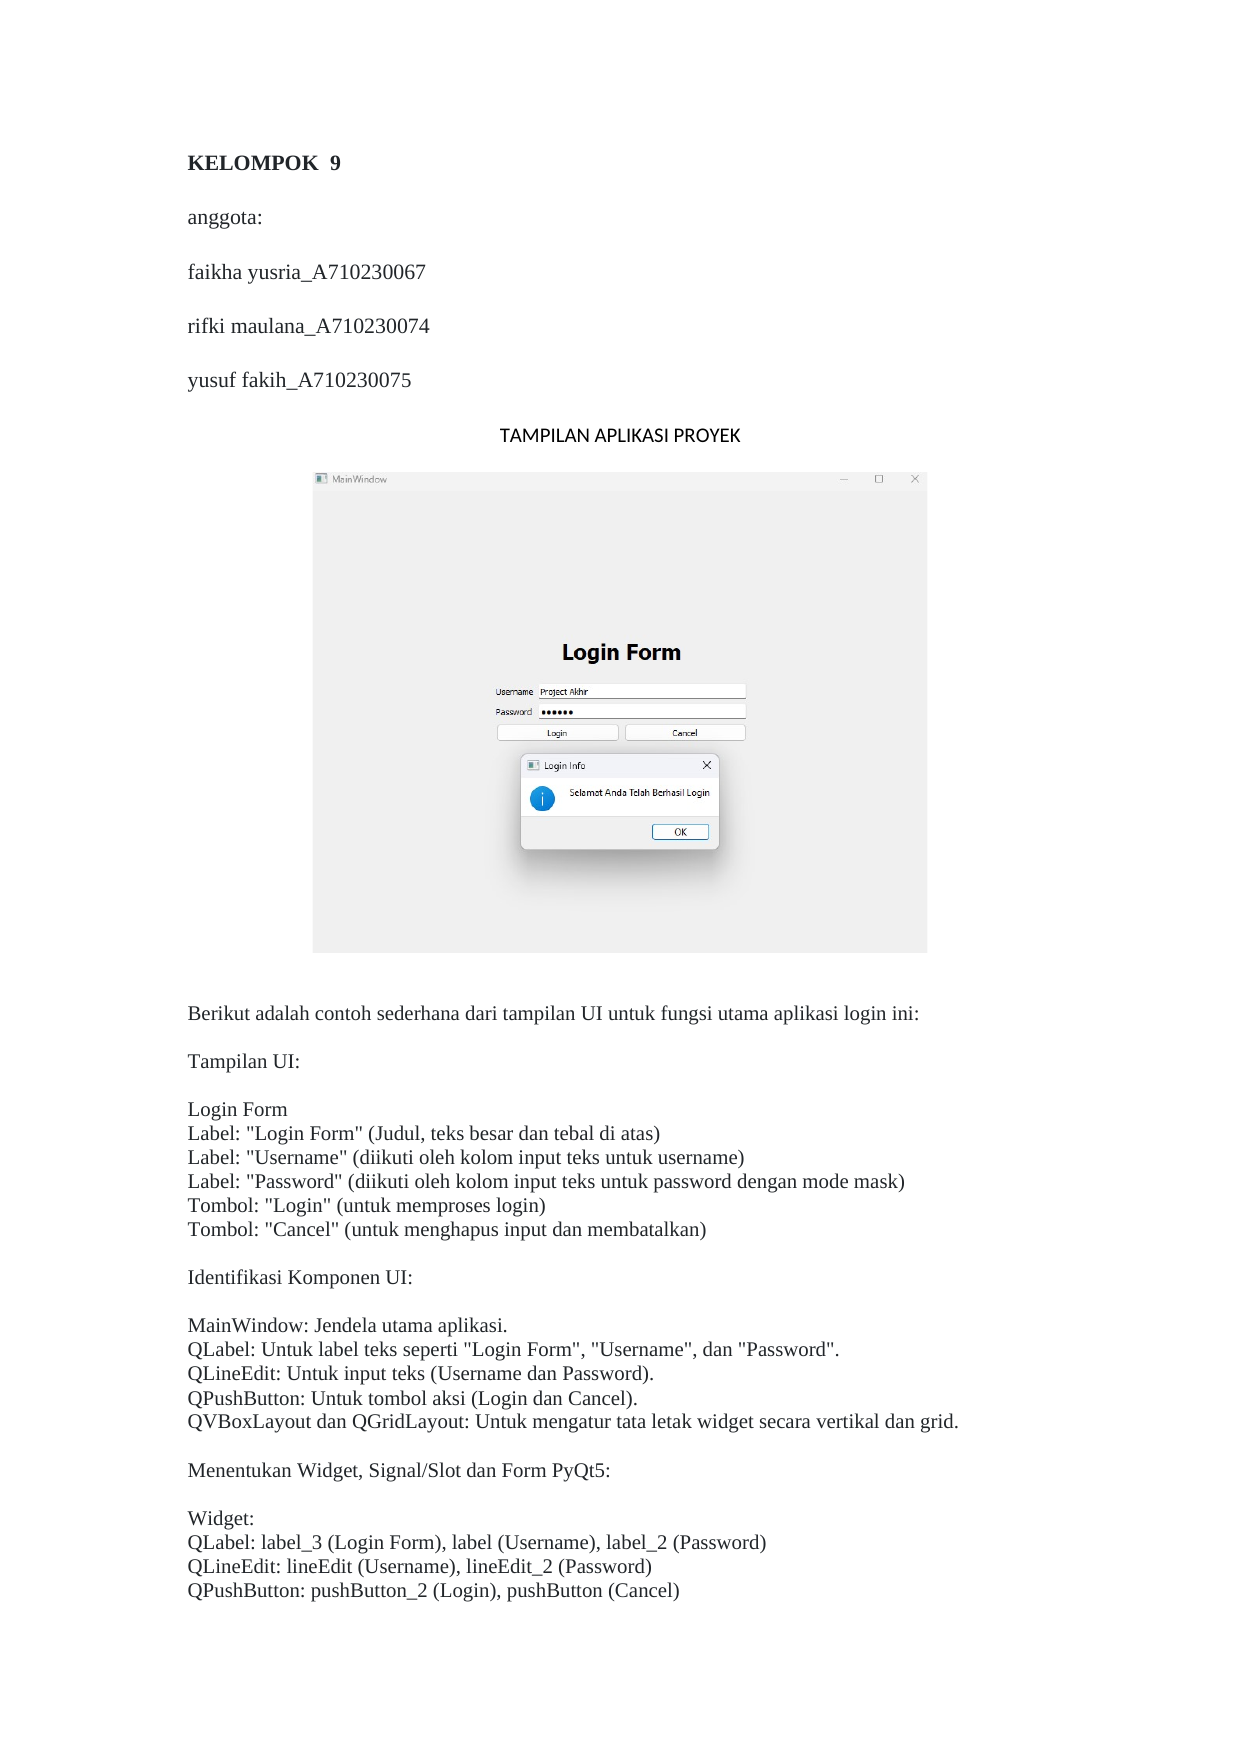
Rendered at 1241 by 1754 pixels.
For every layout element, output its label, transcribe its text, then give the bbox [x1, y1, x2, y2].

text Tombol: "Login" (untuk memproses login) [187, 1193, 1053, 1217]
text Login Form [187, 1097, 1053, 1121]
text KELOMPOK 9 [187, 150, 1053, 175]
text Tampilan UI: [187, 1048, 1053, 1073]
text faikha yusria_A710230067 [187, 259, 1053, 284]
text Tombol: "Cancel" (untuk menghapus input dan membatalkan) [187, 1217, 1053, 1241]
text Label: "Username" (diikuti oleh kolom input teks untuk username) [187, 1145, 1053, 1169]
text QLabel: label_3 (Login Form), label (Username), label_2 (Password) [187, 1530, 1053, 1554]
text rifki maulana_A710230074 [187, 313, 1053, 338]
text Identifikasi Komponen UI: [187, 1265, 1053, 1289]
text TAMPILAN APLIKASI PROYEK [187, 422, 1053, 447]
text QVBoxLayout dan QGridLayout: Untuk mengatur tata letak widget secara vertikal dan grid. [187, 1409, 1053, 1433]
text QLineEdit: lineEdit (Username), lineEdit_2 (Password) [187, 1554, 1053, 1578]
picture [312, 472, 928, 953]
text Label: "Password" (diikuti oleh kolom input teks untuk password dengan mode mask) [187, 1169, 1053, 1193]
text Berikut adalah contoh sederhana dari tampilan UI untuk fungsi utama aplikasi login ini: [187, 1000, 1053, 1024]
text QLabel: Untuk label teks seperti "Login Form", "Username", dan "Password". [187, 1337, 1053, 1361]
text QLineEdit: Untuk input teks (Username dan Password). [187, 1361, 1053, 1385]
text anggota: [187, 204, 1053, 229]
text MainWindow: Jendela utama aplikasi. [187, 1313, 1053, 1337]
text QPushButton: pushButton_2 (Login), pushButton (Cancel) [187, 1578, 1053, 1602]
text Label: "Login Form" (Judul, teks besar dan tebal di atas) [187, 1121, 1053, 1145]
list Widget: [187, 1506, 1053, 1530]
text QPushButton: Untuk tombol aksi (Login dan Cancel). [187, 1385, 1053, 1409]
text yusuf fakih_A710230075 [187, 367, 1053, 393]
text Menentukan Widget, Signal/Slot dan Form PyQt5: [187, 1458, 1053, 1482]
